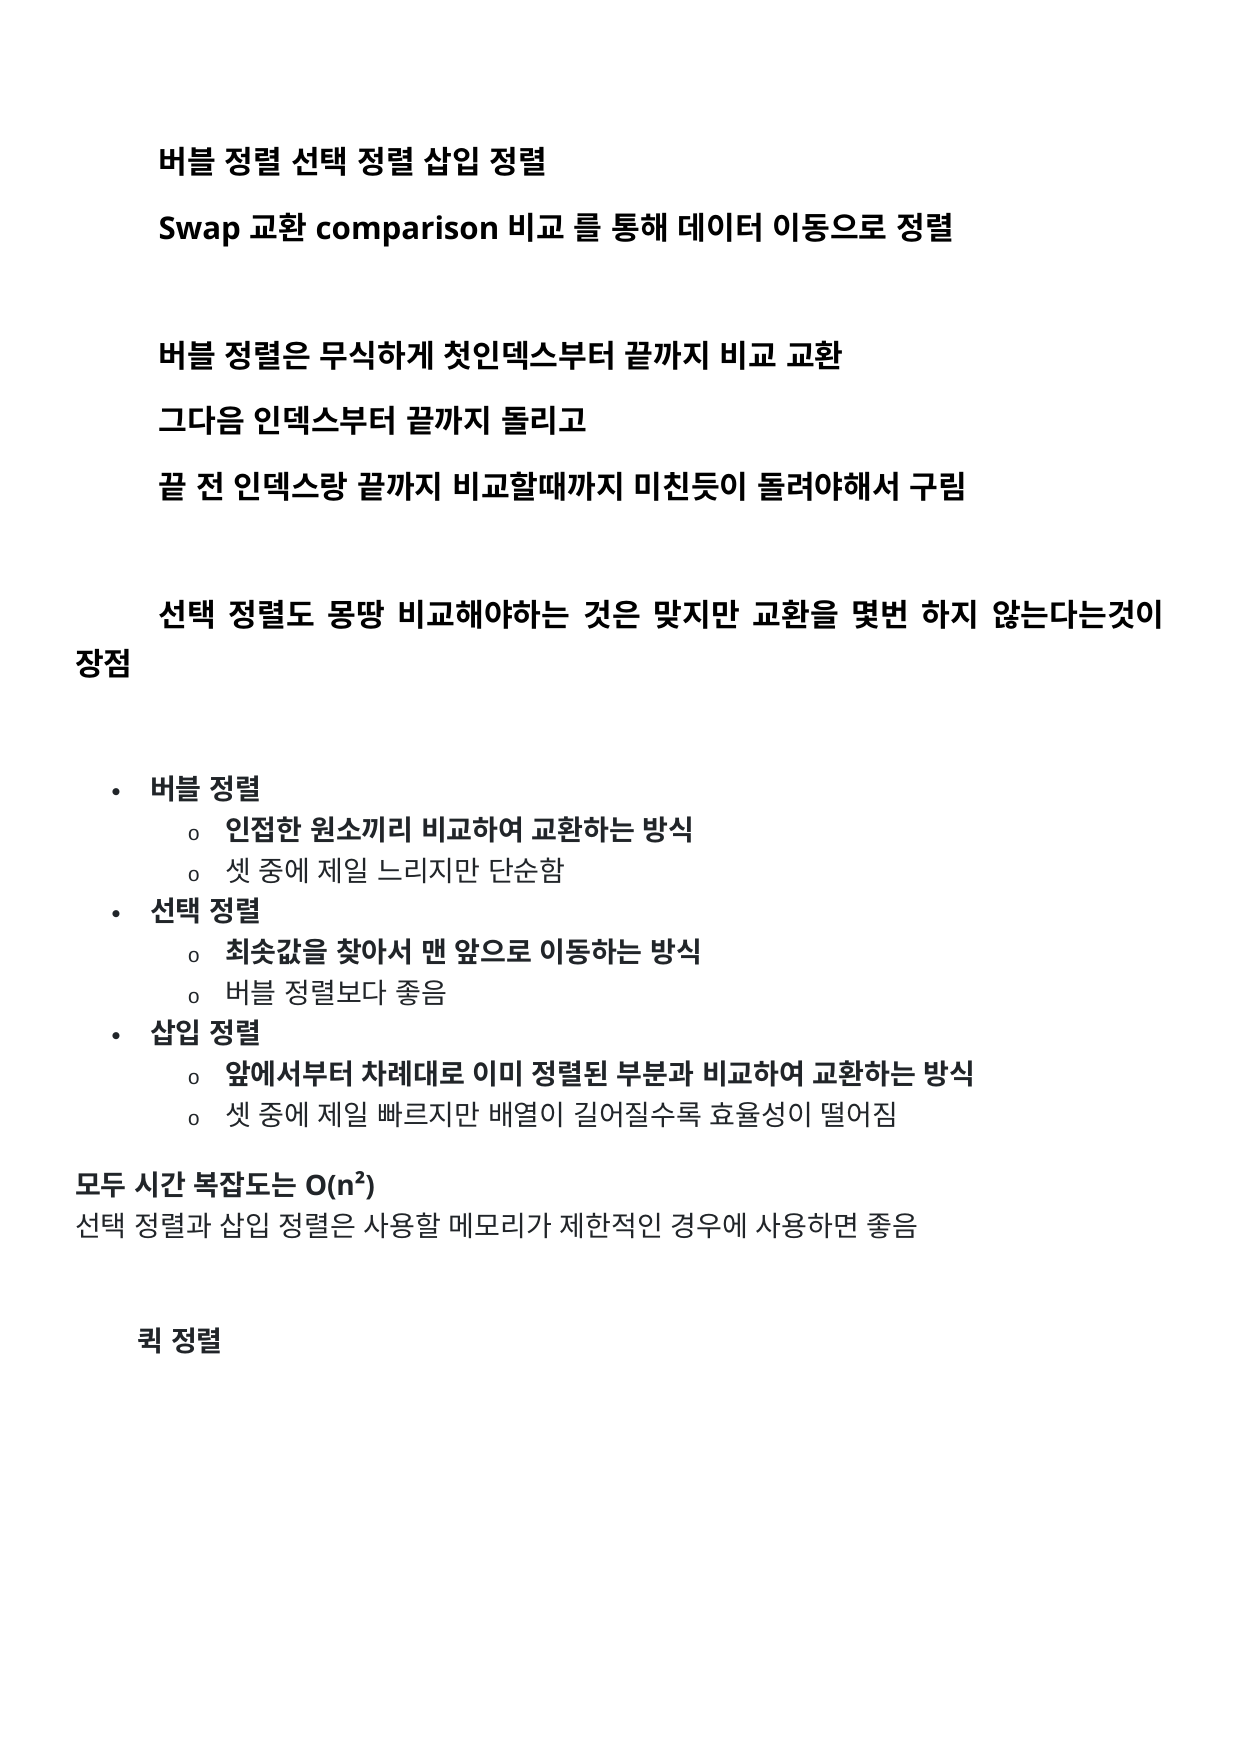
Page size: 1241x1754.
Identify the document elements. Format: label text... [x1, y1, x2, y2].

text 선택 정렬도 몽땅 비교해야하는 것은 맞지만 교환을 몇번 하지 않는다는것이 장점 [75, 590, 1165, 684]
list 셋 중에 제일 느리지만 단순함 [187, 848, 1165, 889]
text Swap 교환 comparison 비교 를 통해 데이터 이동으로 정렬 [75, 203, 1165, 248]
list 버블 정렬보다 좋음 [187, 971, 1165, 1011]
list 셋 중에 제일 빠르지만 배열이 길어질수록 효율성이 떨어짐 [187, 1093, 1165, 1133]
list 선택 정렬 [112, 889, 1165, 930]
text 그다음 인덱스부터 끝까지 돌리고 [75, 397, 1165, 442]
list 버블 정렬 [112, 767, 1165, 808]
text 버블 정렬은 무식하게 첫인덱스부터 끝까지 비교 교환 [75, 331, 1165, 376]
text 끝 전 인덱스랑 끝까지 비교할때까지 미친듯이 돌려야해서 구림 [75, 462, 1165, 507]
text 버블 정렬 선택 정렬 삽입 정렬 [75, 138, 1165, 183]
text 모두 시간 복잡도는 O(n²) 선택 정렬과 삽입 정렬은 사용할 메모리가 제한적인 경우에 사용하면 좋음 [75, 1163, 1165, 1244]
text 퀵 정렬 [137, 1319, 1165, 1360]
list 삽입 정렬 [112, 1011, 1165, 1052]
list 인접한 원소끼리 비교하여 교환하는 방식 [187, 808, 1165, 848]
list 앞에서부터 차례대로 이미 정렬된 부분과 비교하여 교환하는 방식 [187, 1052, 1165, 1093]
list 최솟값을 찾아서 맨 앞으로 이동하는 방식 [187, 930, 1165, 971]
